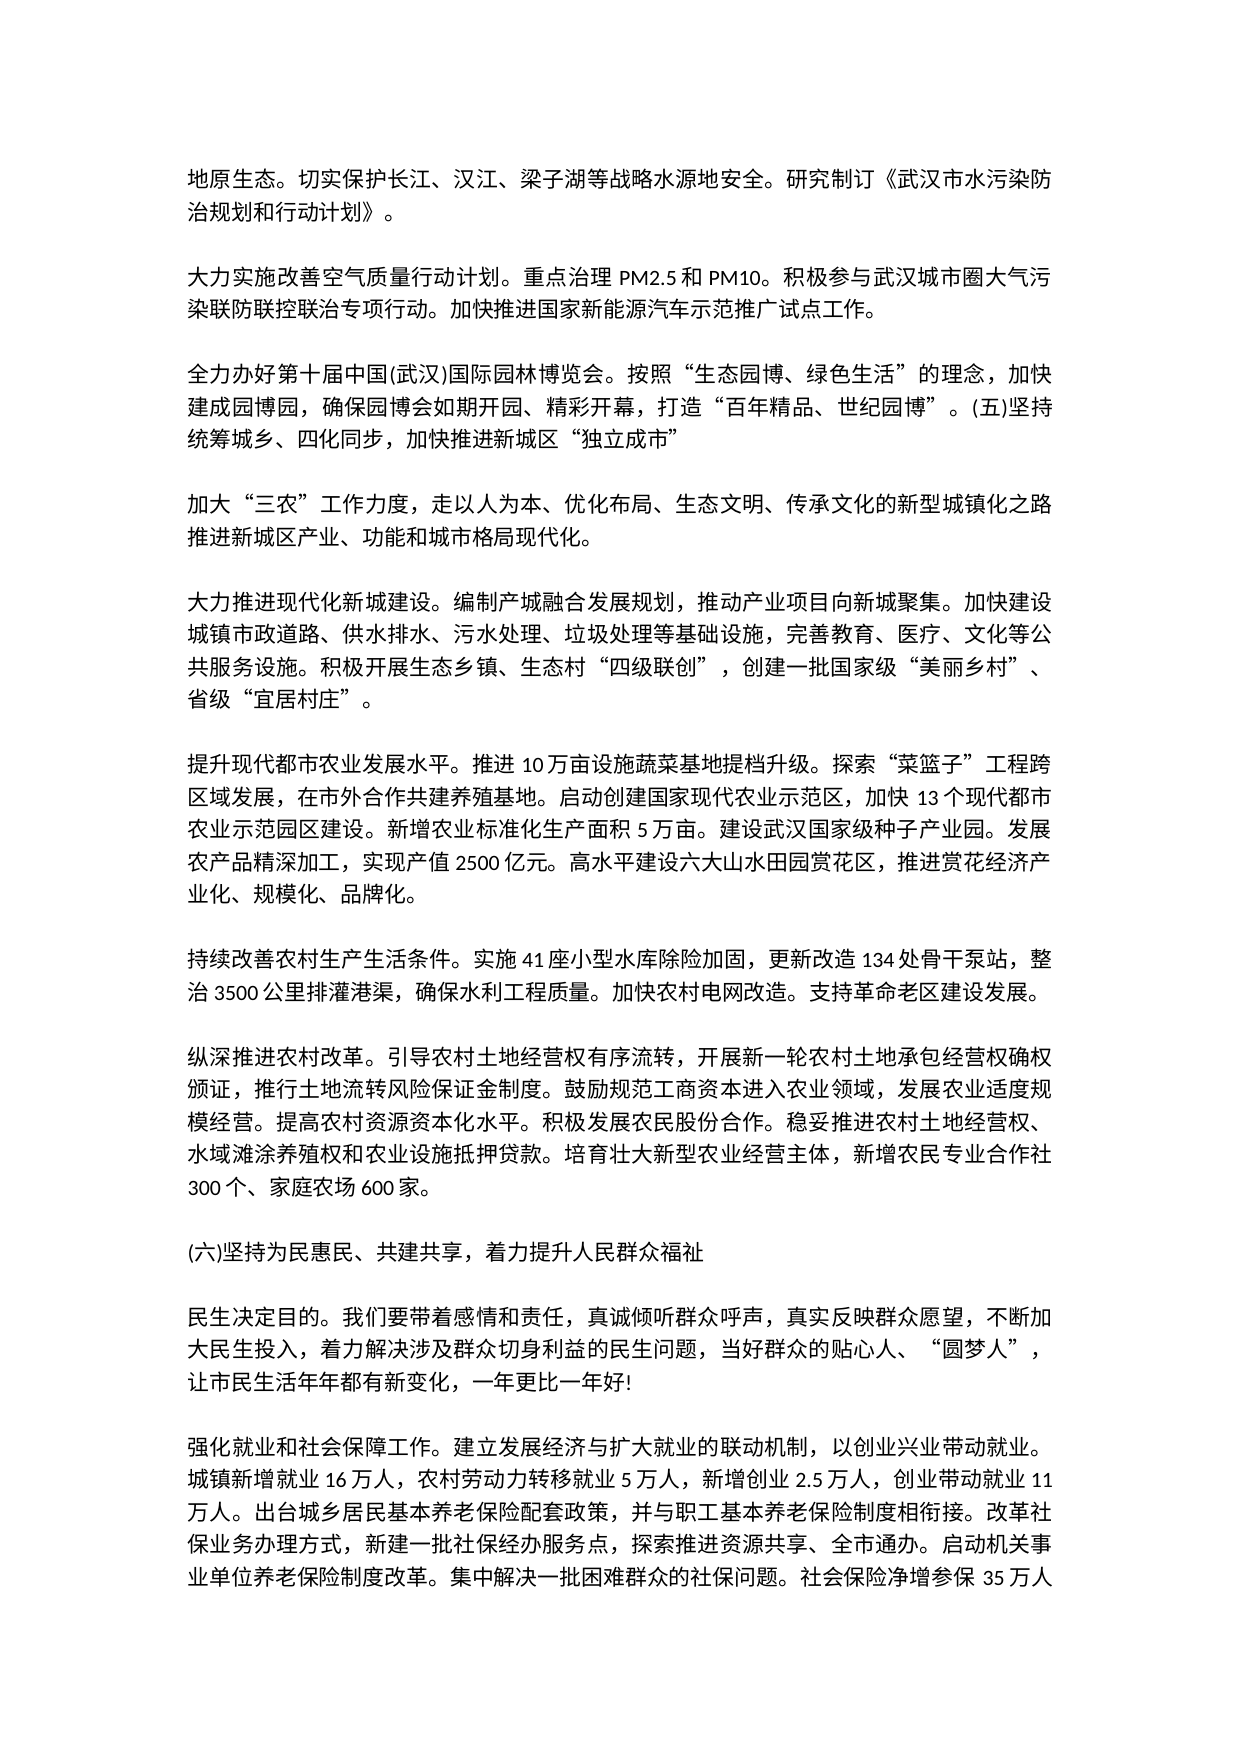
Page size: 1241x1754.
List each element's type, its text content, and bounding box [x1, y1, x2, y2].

text 加大“三农”工作力度，走以人为本、优化布局、生态文明、传承文化的新型城镇化之路，推进新城区产业、功能和城市格局现代化。 [187, 487, 1053, 552]
text 大力实施改善空气质量行动计划。重点治理PM2.5和PM10。积极参与武汉城市圈大气污染联防联控联治专项行动。加快推进国家新能源汽车示范推广试点工作。 [187, 259, 1053, 324]
text (六)坚持为民惠民、共建共享，着力提升人民群众福祉 [187, 1234, 1053, 1267]
text 全力办好第十届中国(武汉)国际园林博览会。按照“生态园博、绿色生活”的理念，加快建成园博园，确保园博会如期开园、精彩开幕，打造“百年精品、世纪园博”。(五)坚持统筹城乡、四化同步，加快推进新城区“独立成市” [187, 357, 1053, 454]
text 纵深推进农村改革。引导农村土地经营权有序流转，开展新一轮农村土地承包经营权确权颁证，推行土地流转风险保证金制度。鼓励规范工商资本进入农业领域，发展农业适度规模经营。提高农村资源资本化水平。积极发展农民股份合作。稳妥推进农村土地经营权、水域滩涂养殖权和农业设施抵押贷款。培育壮大新型农业经营主体，新增农民专业合作社300个、家庭农场600家。 [187, 1039, 1053, 1202]
text 大力推进现代化新城建设。编制产城融合发展规划，推动产业项目向新城聚集。加快建设城镇市政道路、供水排水、污水处理、垃圾处理等基础设施，完善教育、医疗、文化等公共服务设施。积极开展生态乡镇、生态村“四级联创”，创建一批国家级“美丽乡村”、省级“宜居村庄”。 [187, 584, 1053, 714]
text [187, 1429, 1053, 1592]
text 民生决定目的。我们要带着感情和责任，真诚倾听群众呼声，真实反映群众愿望，不断加大民生投入，着力解决涉及群众切身利益的民生问题，当好群众的贴心人、“圆梦人”，让市民生活年年都有新变化，一年更比一年好! [187, 1299, 1053, 1397]
text 持续改善农村生产生活条件。实施41座小型水库除险加固，更新改造134处骨干泵站，整治3500公里排灌港渠，确保水利工程质量。加快农村电网改造。支持革命老区建设发展。 [187, 942, 1053, 1007]
text 提升现代都市农业发展水平。推进10万亩设施蔬菜基地提档升级。探索“菜篮子”工程跨区域发展，在市外合作共建养殖基地。启动创建国家现代农业示范区，加快13个现代都市农业示范园区建设。新增农业标准化生产面积5万亩。建设武汉国家级种子产业园。发展农产品精深加工，实现产值2500亿元。高水平建设六大山水田园赏花区，推进赏花经济产业化、规模化、品牌化。 [187, 747, 1053, 909]
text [187, 162, 1053, 227]
